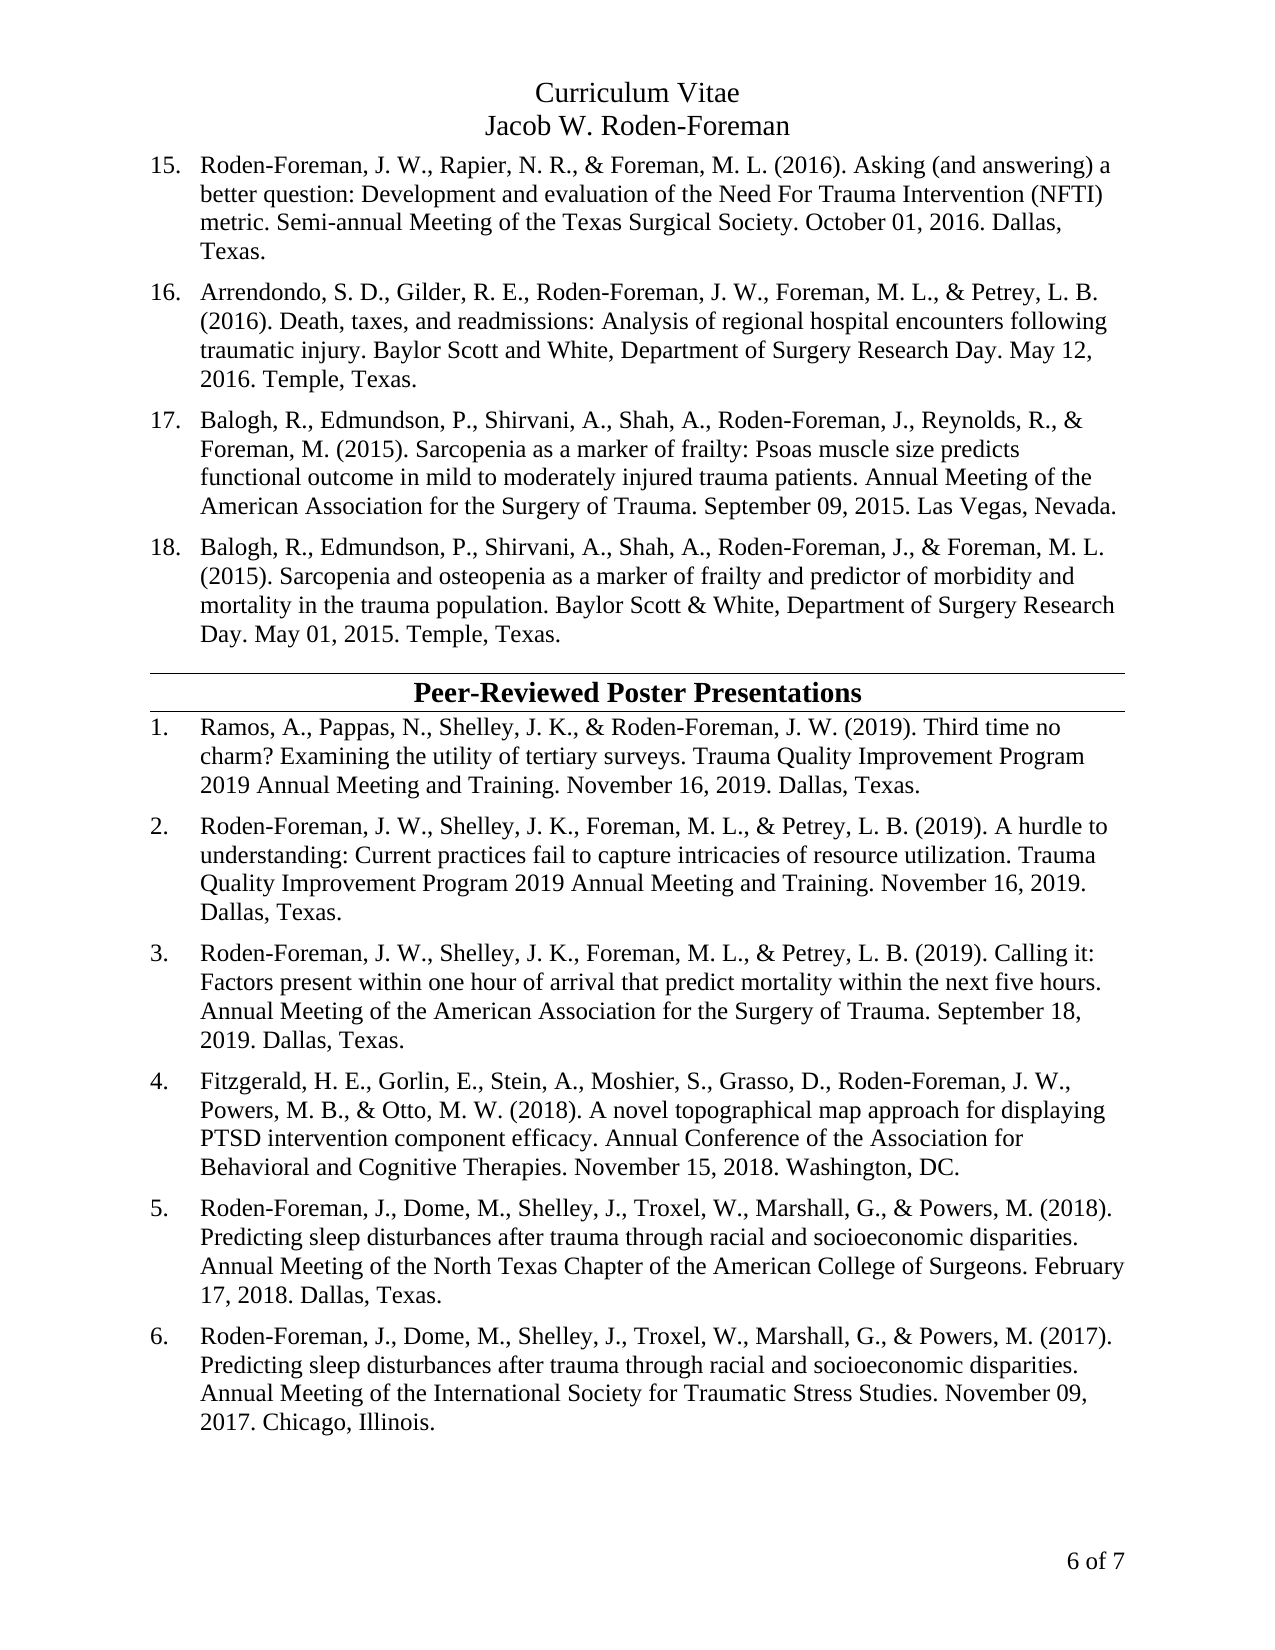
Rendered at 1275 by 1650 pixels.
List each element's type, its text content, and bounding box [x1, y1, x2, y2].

list Fitzgerald, H. E., Gorlin, E., Stein, A., Moshier, S., Grasso, D., Roden-Foreman, J. W., Powers, M. B., & Otto, M. W. (2018). A novel topographical map approach for displaying PTSD intervention component efficacy. Annual Conference of the Association for Behavioral and Cognitive Therapies. November 15, 2018. Washington, DC. [150, 1066, 1125, 1181]
list Arrendondo, S. D., Gilder, R. E., Roden-Foreman, J. W., Foreman, M. L., & Petrey, L. B. (2016). Death, taxes, and readmissions: Analysis of regional hospital encounters following traumatic injury. Baylor Scott and White, Department of Surgery Research Day. May 12, 2016. Temple, Texas. [150, 277, 1125, 392]
list Balogh, R., Edmundson, P., Shirvani, A., Shah, A., Roden-Foreman, J., Reynolds, R., & Foreman, M. (2015). Sarcopenia as a marker of frailty: Psoas muscle size predicts functional outcome in mild to moderately injured trauma patients. Annual Meeting of the American Association for the Surgery of Trauma. September 09, 2015. Las Vegas, Nevada. [150, 405, 1125, 520]
list Roden-Foreman, J. W., Rapier, N. R., & Foreman, M. L. (2016). Asking (and answering) a better question: Development and evaluation of the Need For Trauma Intervention (NFTI) metric. Semi-annual Meeting of the Texas Surgical Society. October 01, 2016. Dallas, Texas. [150, 150, 1125, 265]
list Balogh, R., Edmundson, P., Shirvani, A., Shah, A., Roden-Foreman, J., & Foreman, M. L. (2015). Sarcopenia and osteopenia as a marker of frailty and predictor of morbidity and mortality in the trauma population. Baylor Scott & White, Department of Surgery Research Day. May 01, 2015. Temple, Texas. [150, 532, 1125, 647]
subtitle Peer-Reviewed Poster Presentations [150, 674, 1125, 711]
list Roden-Foreman, J. W., Shelley, J. K., Foreman, M. L., & Petrey, L. B. (2019). Calling it: Factors present within one hour of arrival that predict mortality within the next five hours. Annual Meeting of the American Association for the Surgery of Trauma. September 18, 2019. Dallas, Texas. [150, 938, 1125, 1053]
list Roden-Foreman, J., Dome, M., Shelley, J., Troxel, W., Marshall, G., & Powers, M. (2018). Predicting sleep disturbances after trauma through racial and socioeconomic disparities. Annual Meeting of the North Texas Chapter of the American College of Surgeons. February 17, 2018. Dallas, Texas. [150, 1193, 1125, 1308]
list Roden-Foreman, J., Dome, M., Shelley, J., Troxel, W., Marshall, G., & Powers, M. (2017). Predicting sleep disturbances after trauma through racial and socioeconomic disparities. Annual Meeting of the International Society for Traumatic Stress Studies. November 09, 2017. Chicago, Illinois. [150, 1321, 1125, 1436]
list Roden-Foreman, J. W., Shelley, J. K., Foreman, M. L., & Petrey, L. B. (2019). A hurdle to understanding: Current practices fail to capture intricacies of resource utilization. Trauma Quality Improvement Program 2019 Annual Meeting and Training. November 16, 2019. Dallas, Texas. [150, 811, 1125, 926]
list Ramos, A., Pappas, N., Shelley, J. K., & Roden-Foreman, J. W. (2019). Third time no charm? Examining the utility of tertiary surveys. Trauma Quality Improvement Program 2019 Annual Meeting and Training. November 16, 2019. Dallas, Texas. [150, 712, 1125, 798]
